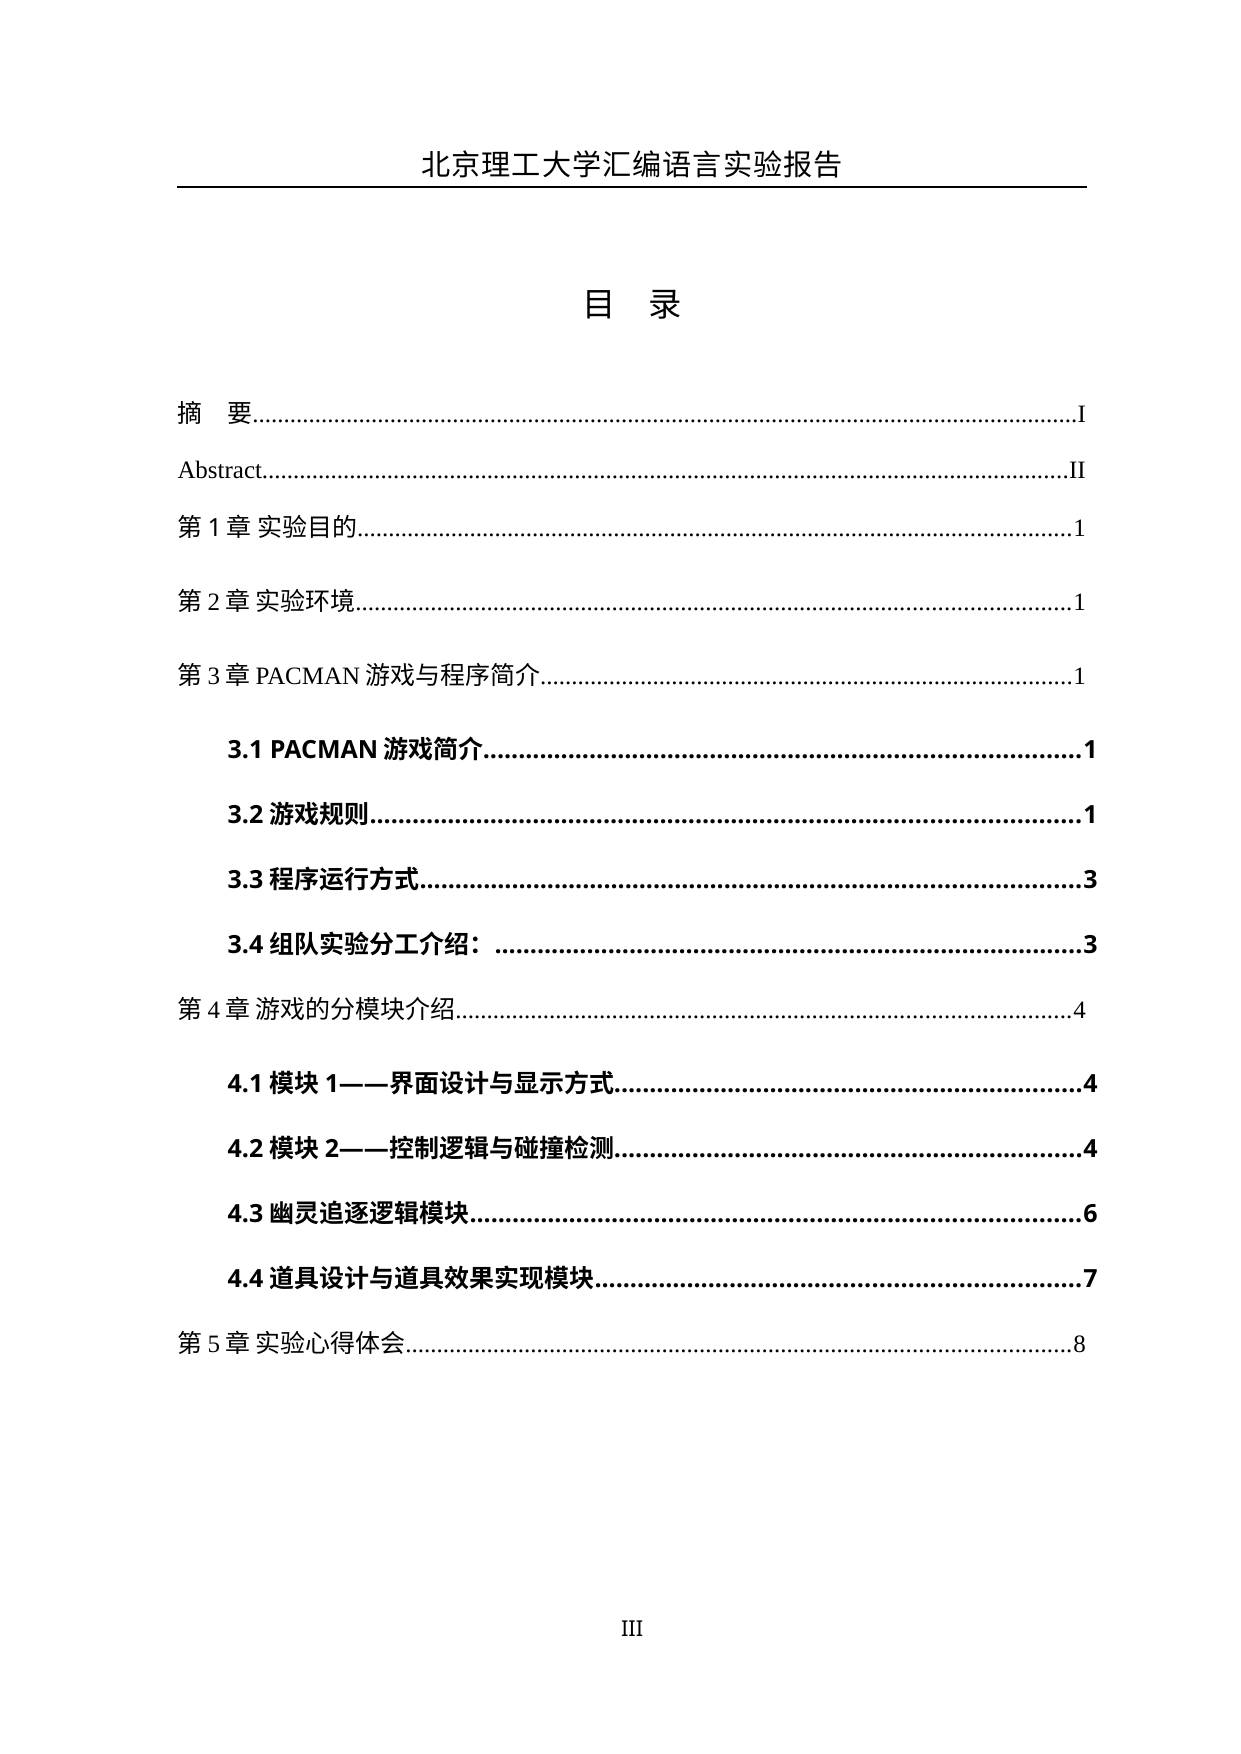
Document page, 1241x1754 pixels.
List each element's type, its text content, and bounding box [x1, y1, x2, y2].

text 第4章 游戏的分模块介绍 4 [177, 975, 1087, 1040]
text 3.2 游戏规则 1 [177, 780, 1087, 845]
text 第1章 实验目的 1 [177, 493, 1087, 558]
text 4.1 模块1——界面设计与显示方式 4 [177, 1049, 1087, 1114]
text 摘 要 I [177, 379, 1087, 444]
text 第5章 实验心得体会 8 [177, 1309, 1087, 1374]
text Abstract II [177, 453, 1087, 486]
text 4.2 模块2——控制逻辑与碰撞检测 4 [177, 1114, 1087, 1179]
text 4.4 道具设计与道具效果实现模块 7 [177, 1244, 1087, 1309]
text 第3章 PACMAN游戏与程序简介 1 [177, 641, 1087, 706]
text 目 录 [177, 270, 1087, 335]
text 3.3 程序运行方式 3 [177, 845, 1087, 910]
text 3.4 组队实验分工介绍： 3 [177, 910, 1087, 975]
text 3.1 PACMAN游戏简介 1 [177, 715, 1087, 780]
text 4.3 幽灵追逐逻辑模块 6 [177, 1179, 1087, 1244]
text 第2章 实验环境 1 [177, 567, 1087, 632]
